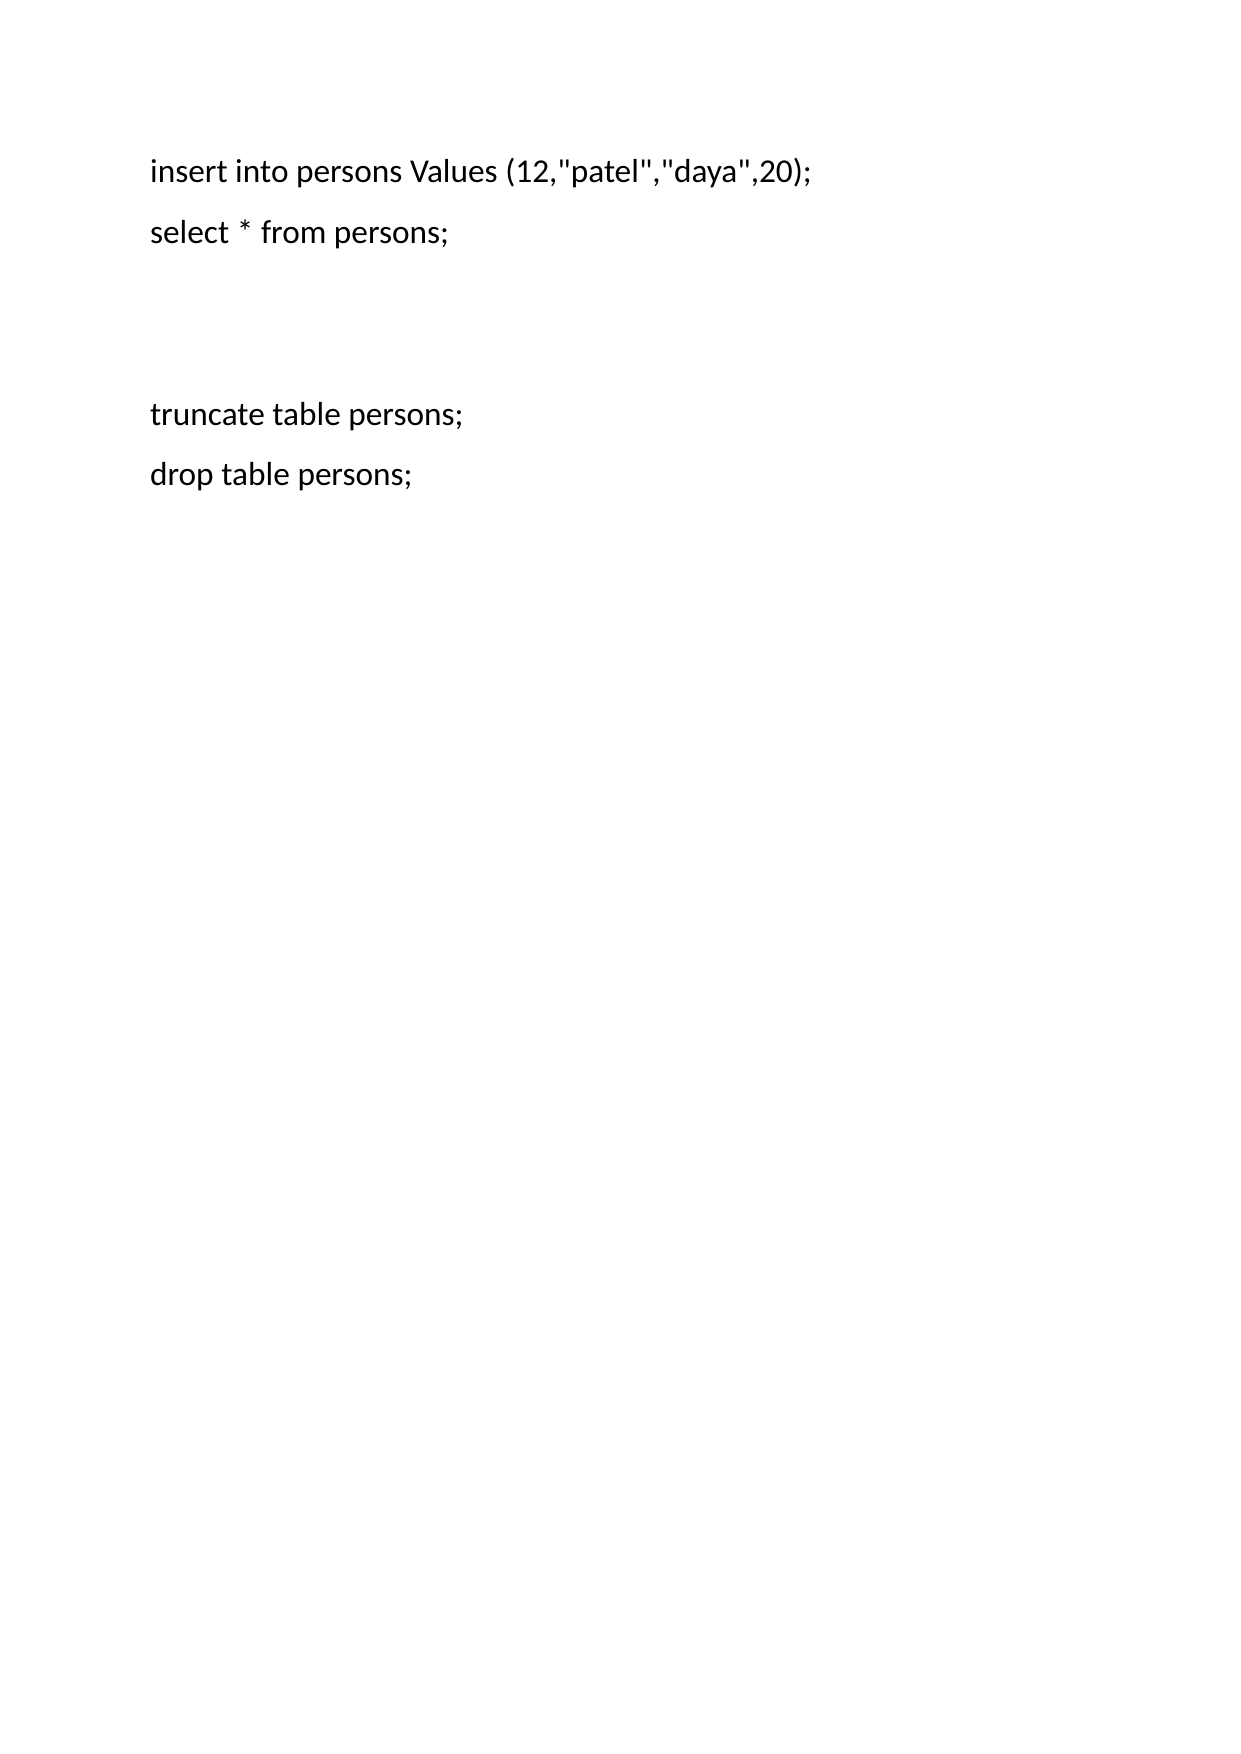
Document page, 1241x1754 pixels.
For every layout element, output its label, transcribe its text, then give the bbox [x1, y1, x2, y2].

text insert into persons Values (12,"patel","daya",20); [150, 150, 1090, 191]
text select * from persons; [150, 211, 1090, 251]
text drop table persons; [150, 453, 1090, 494]
text truncate table persons; [150, 392, 1090, 433]
